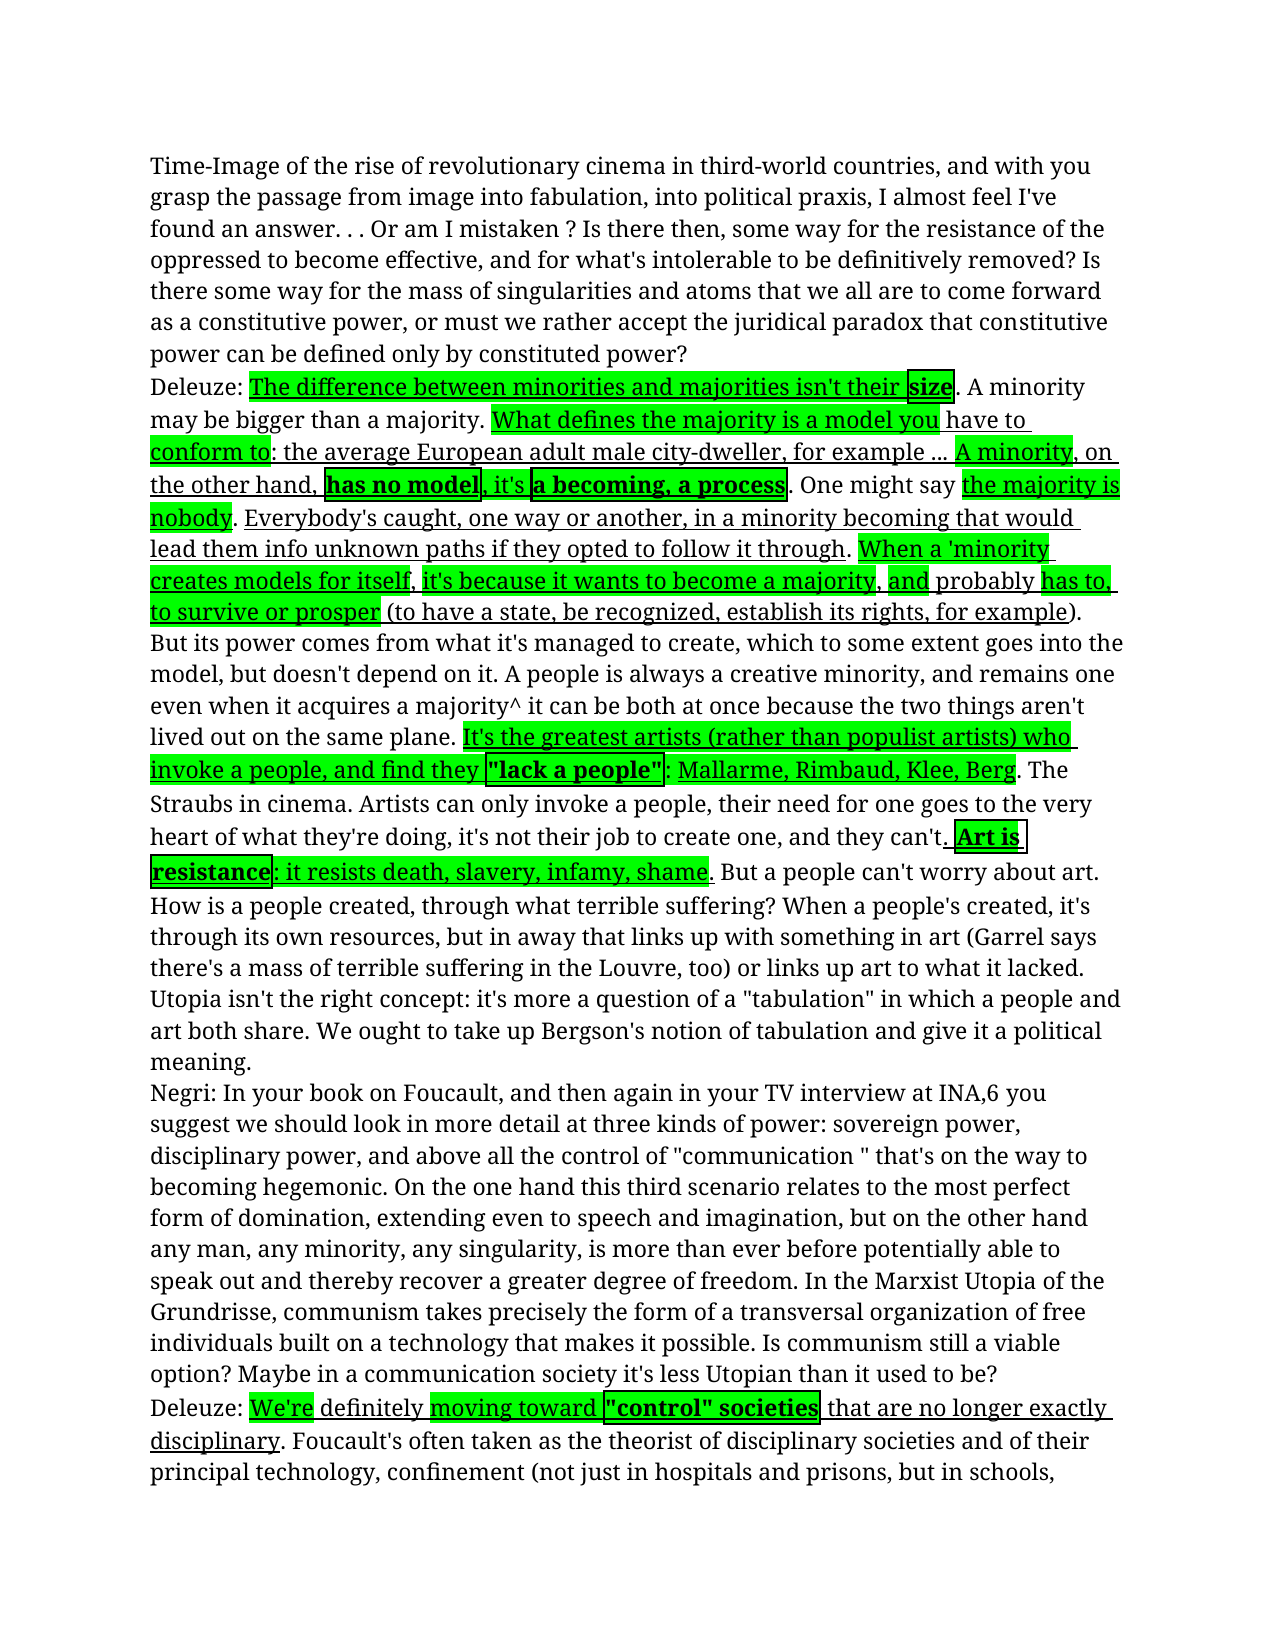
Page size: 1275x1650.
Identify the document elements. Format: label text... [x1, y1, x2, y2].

text Negri: In your book on Foucault, and then again in your TV interview at INA,6 you suggest we should look in more detail at three kinds of power: sovereign power, disciplinary power, and above all the control of "communication " that's on the way to becoming hegemonic. On the one hand this third scenario relates to the most perfect form of domination, extending even to speech and imagination, but on the other hand any man, any minority, any singularity, is more than ever before potentially able to speak out and thereby recover a greater degree of freedom. In the Marxist Utopia of the Grundrisse, communism takes precisely the form of a transversal organization of free individuals built on a technology that makes it possible. Is communism still a viable option? Maybe in a communication society it's less Utopian than it used to be? [150, 1077, 1125, 1389]
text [150, 150, 1125, 369]
text Deleuze: The difference between minorities and majorities isn't their size. A minority may be bigger than a majority. What defines the majority is a model you have to conform to: the average European adult male city-dweller, for example ... A minority, on the other hand, has no model, it's a becoming, a process. One might say the majority is nobody. Everybody's caught, one way or another, in a minority becoming that would lead them info unknown paths if they opted to follow it through. When a 'minority creates models for itself, it's because it wants to become a majority, and probably has to, to survive or prosper (to have a state, be recognized, establish its rights, for example). But its power comes from what it's managed to create, which to some extent goes into the model, but doesn't depend on it. A people is always a creative minority, and remains one even when it acquires a majority^ it can be both at once because the two things aren't lived out on the same plane. It's the greatest artists (rather than populist artists) who invoke a people, and find they "lack a people": Mallarme, Rimbaud, Klee, Berg. The Straubs in cinema. Artists can only invoke a people, their need for one goes to the very heart of what they're doing, it's not their job to create one, and they can't. Art is resistance: it resists death, slavery, infamy, shame. But a people can't worry about art. How is a people created, through what terrible suffering? When a people's created, it's through its own resources, but in away that links up with something in art (Garrel says there's a mass of terrible suffering in the Louvre, too) or links up art to what it lacked. Utopia isn't the right concept: it's more a question of a "tabulation" in which a people and art both share. We ought to take up Bergson's notion of tabulation and give it a political meaning. [150, 369, 1125, 1077]
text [150, 1389, 1125, 1487]
